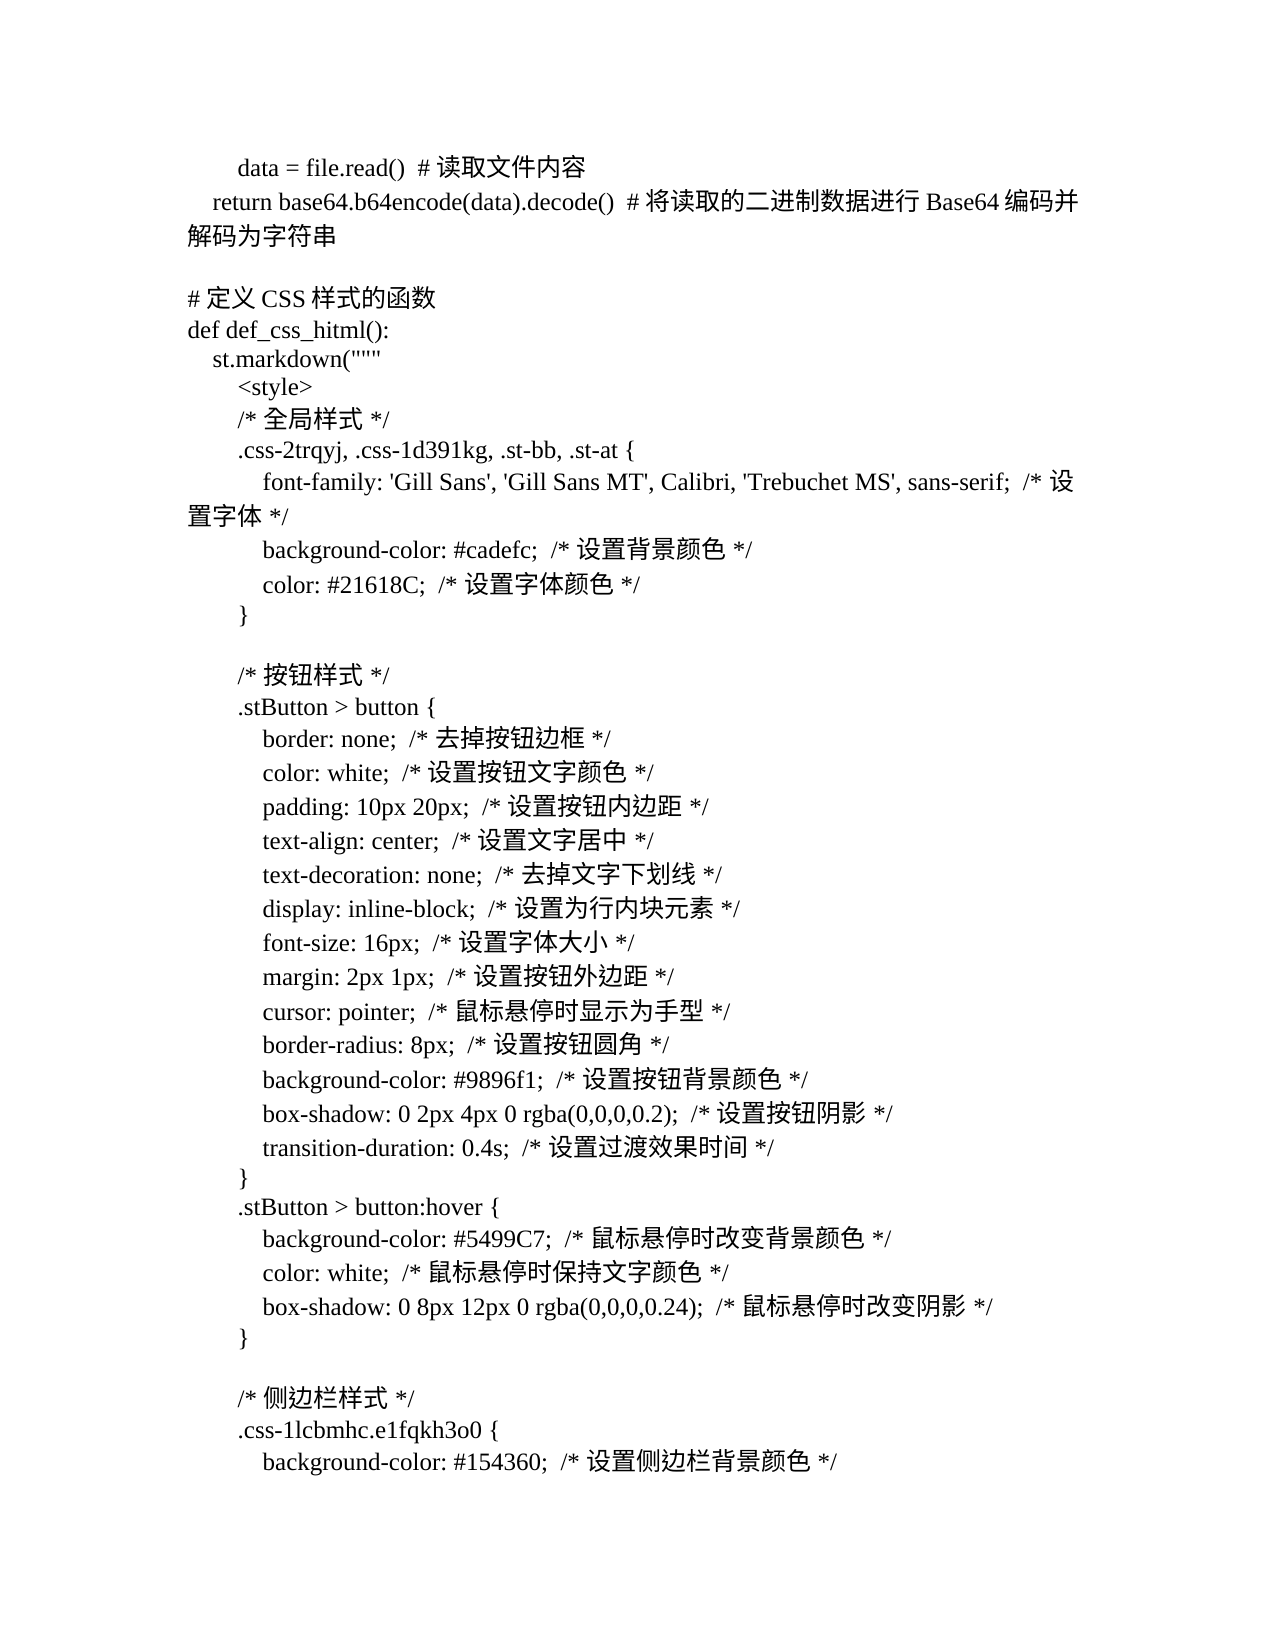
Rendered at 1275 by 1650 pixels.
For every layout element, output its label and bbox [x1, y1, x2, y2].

text [187, 150, 1087, 1477]
